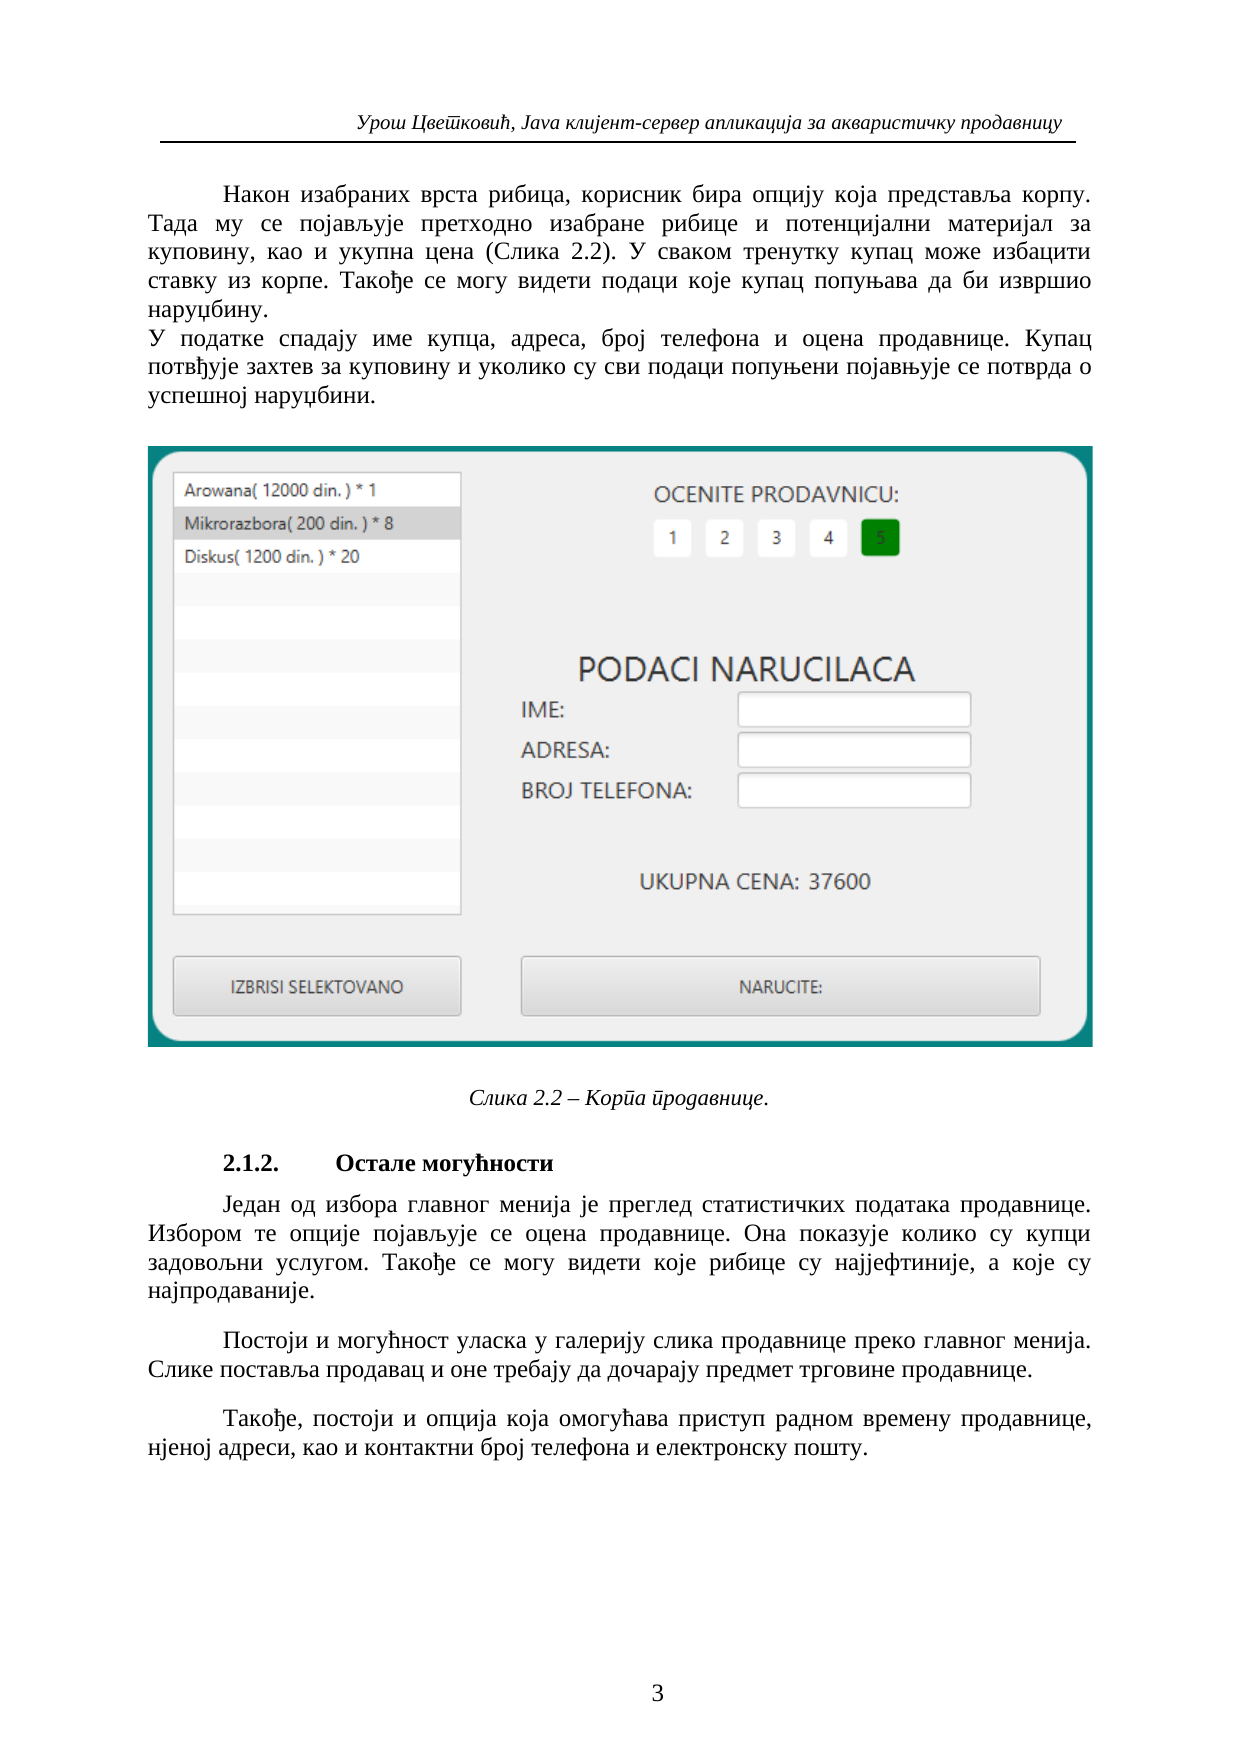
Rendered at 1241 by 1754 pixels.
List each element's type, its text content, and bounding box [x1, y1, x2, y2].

text Један од избора главног менија је преглед статистичких података продавнице. Избором те опције појављује се оцена продавнице. Она показује колико су купци задовољни услугом. Такође се могу видети које рибице су најјефтиније, а које су најпродаваније. [148, 1189, 1093, 1304]
text Након изабраних врста рибица, корисник бира опцију која представља корпу. Тада му се појављује претходно изабране рибице и потенцијални материјал за куповину, као и укупна цена (Слика 2.2). У сваком тренутку купац може избацити ставку из корпе. Такође се могу видети подаци које купац попуњава да би извршио наруџбину. У податке спадају име купца, адреса, број телефона и оцена продавнице. Купац потвђује захтев за куповину и уколико су сви подаци попуњени појавњује се потврда о успешној наруџбини. [148, 179, 1093, 409]
text Такође, постоји и опција која омогућава приступ радном времену продавнице, нјеној адреси, као и контактни број телефона и електронску пошту. [148, 1403, 1093, 1461]
text Слика 2.2 – Корпа продавнице. [148, 1084, 1093, 1110]
text Постоји и могућност уласка у галерију слика продавнице преко главног менија. Слике поставља продавац и оне требају да дочарају предмет трговине продавнице. [148, 1325, 1093, 1382]
subtitle Остале могућности [223, 1148, 1093, 1177]
picture [147, 446, 1093, 1047]
